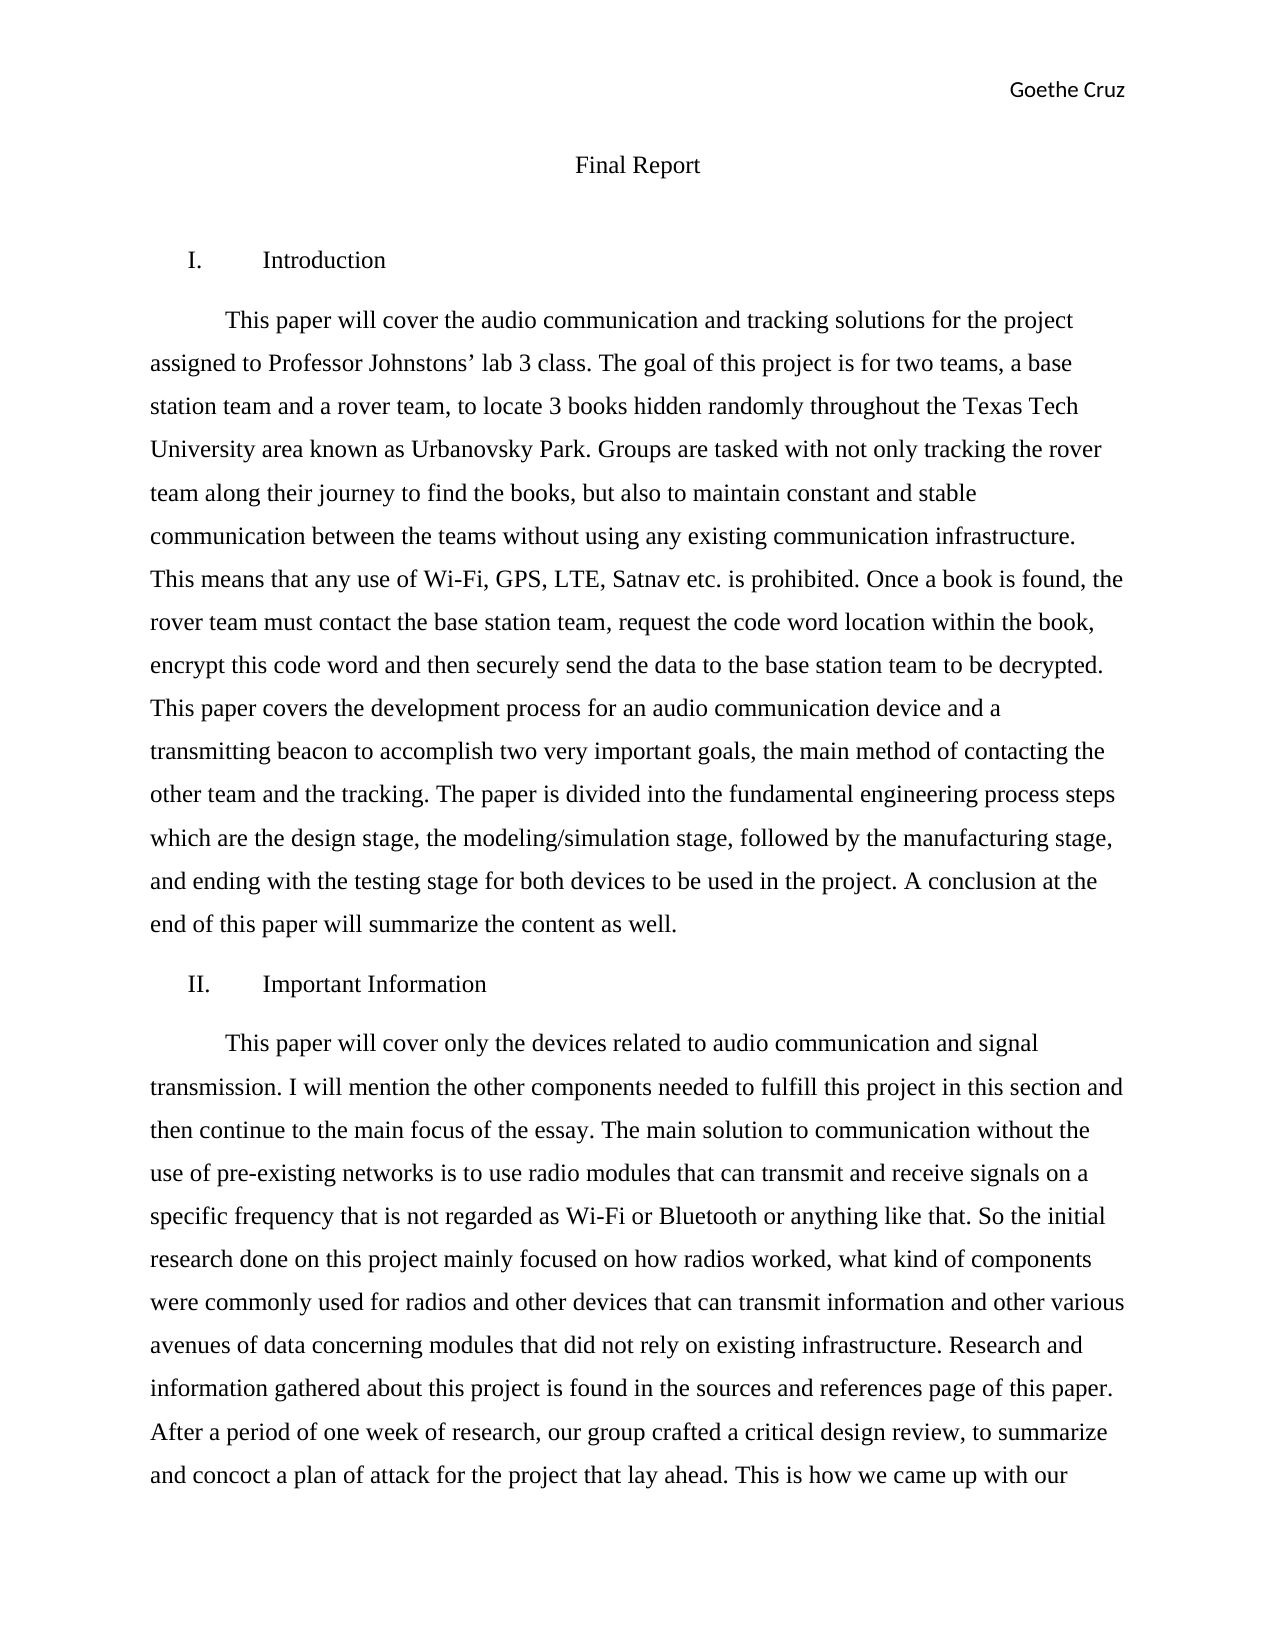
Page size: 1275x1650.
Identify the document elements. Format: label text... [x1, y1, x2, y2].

text This paper will cover the audio communication and tracking solutions for the project assigned to Professor Johnstons’ lab 3 class. The goal of this project is for two teams, a base station team and a rover team, to locate 3 books hidden randomly throughout the Texas Tech University area known as Urbanovsky Park. Groups are tasked with not only tracking the rover team along their journey to find the books, but also to maintain constant and stable communication between the teams without using any existing communication infrastructure. This means that any use of Wi-Fi, GPS, LTE, Satnav etc. is prohibited. Once a book is found, the rover team must contact the base station team, request the code word location within the book, encrypt this code word and then securely send the data to the base station team to be decrypted. This paper covers the development process for an audio communication device and a transmitting beacon to accomplish two very important goals, the main method of contacting the other team and the tracking. The paper is divided into the fundamental engineering process steps which are the design stage, the modeling/simulation stage, followed by the manufacturing stage, and ending with the testing stage for both devices to be used in the project. A conclusion at the end of this paper will summarize the content as well. [150, 305, 1125, 938]
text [150, 1028, 1125, 1488]
text Final Report [150, 150, 1125, 179]
list Important Information [187, 969, 1125, 997]
list Introduction [187, 245, 1125, 274]
